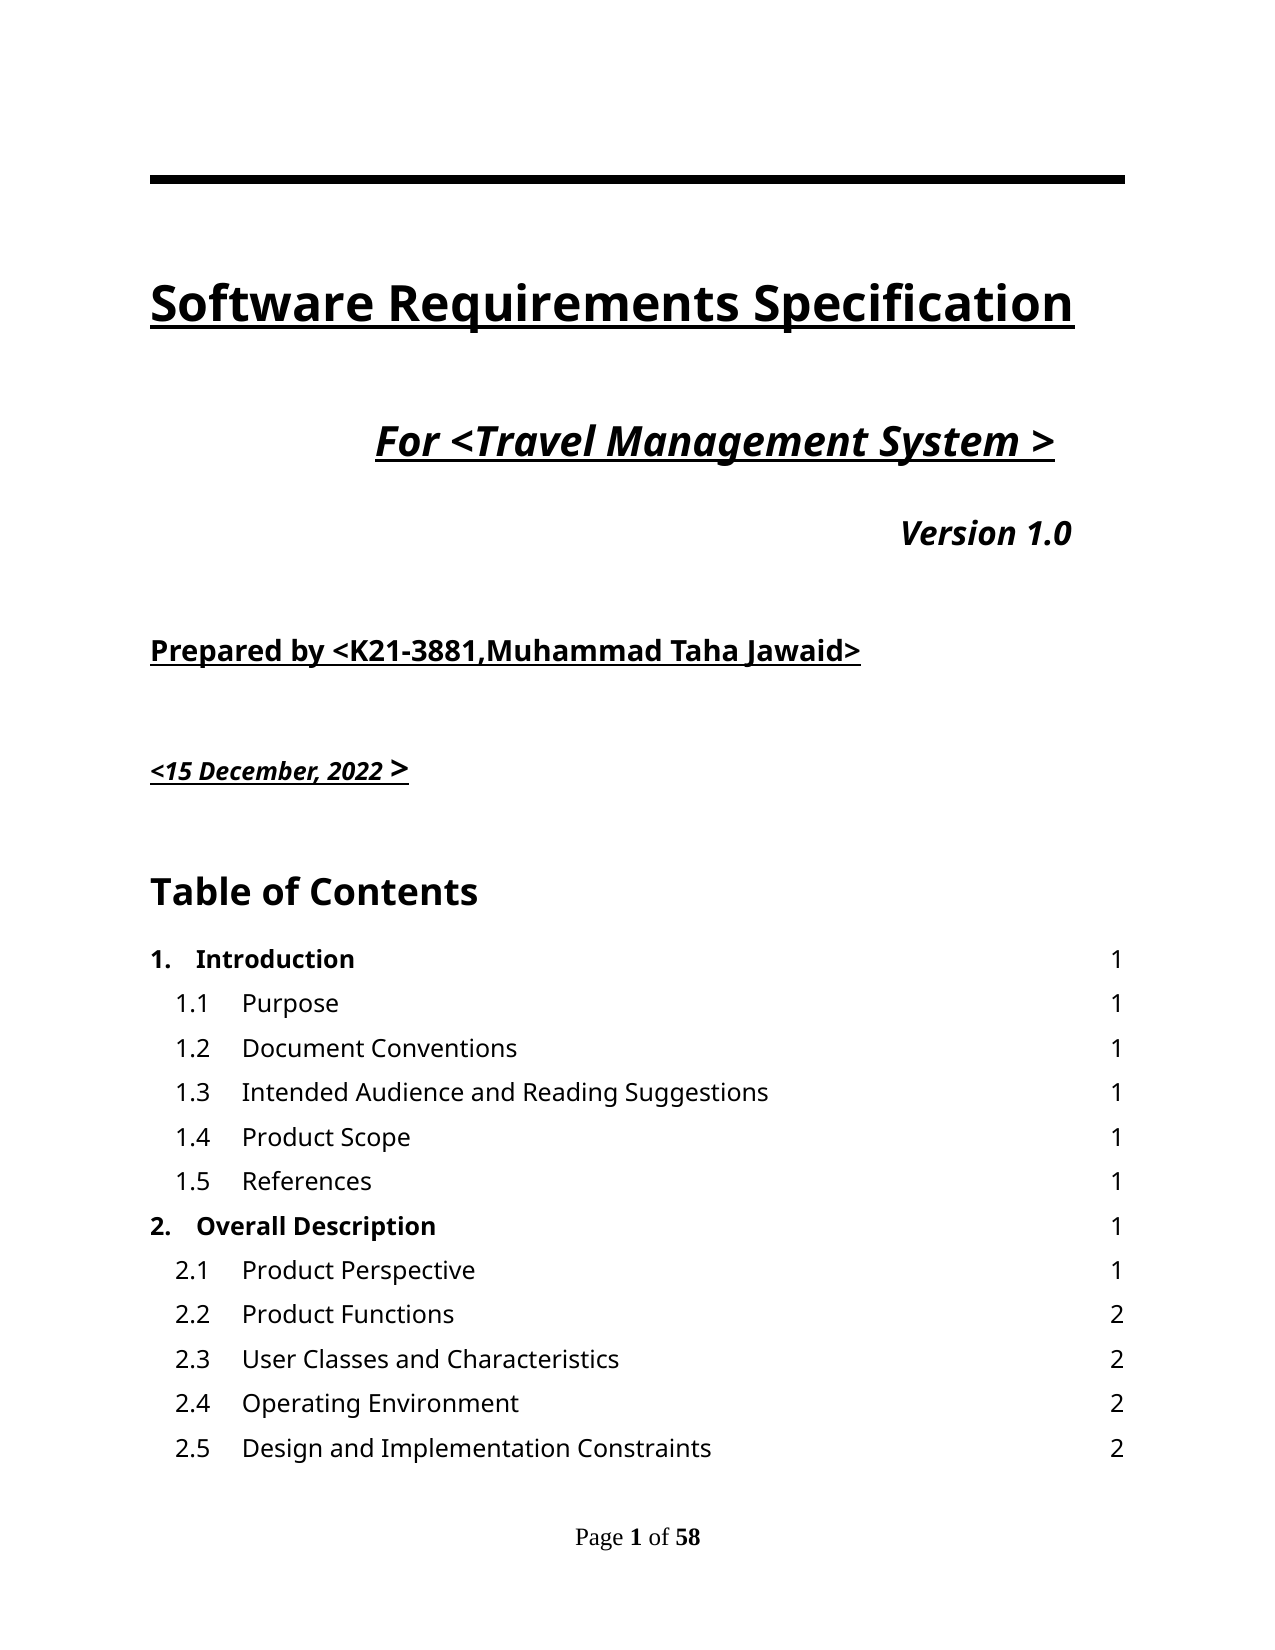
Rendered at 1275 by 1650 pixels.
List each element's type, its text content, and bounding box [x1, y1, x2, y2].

text Table of Contents [150, 865, 1125, 916]
title Software Requirements Specification [150, 268, 1125, 336]
text <15 December, 2022 > [150, 745, 1125, 790]
text Version 1.0 [675, 510, 1125, 555]
title For <Travel Management System > [300, 411, 1125, 468]
text Prepared by <K21-3881,Muhammad Taha Jawaid> [150, 630, 1125, 670]
